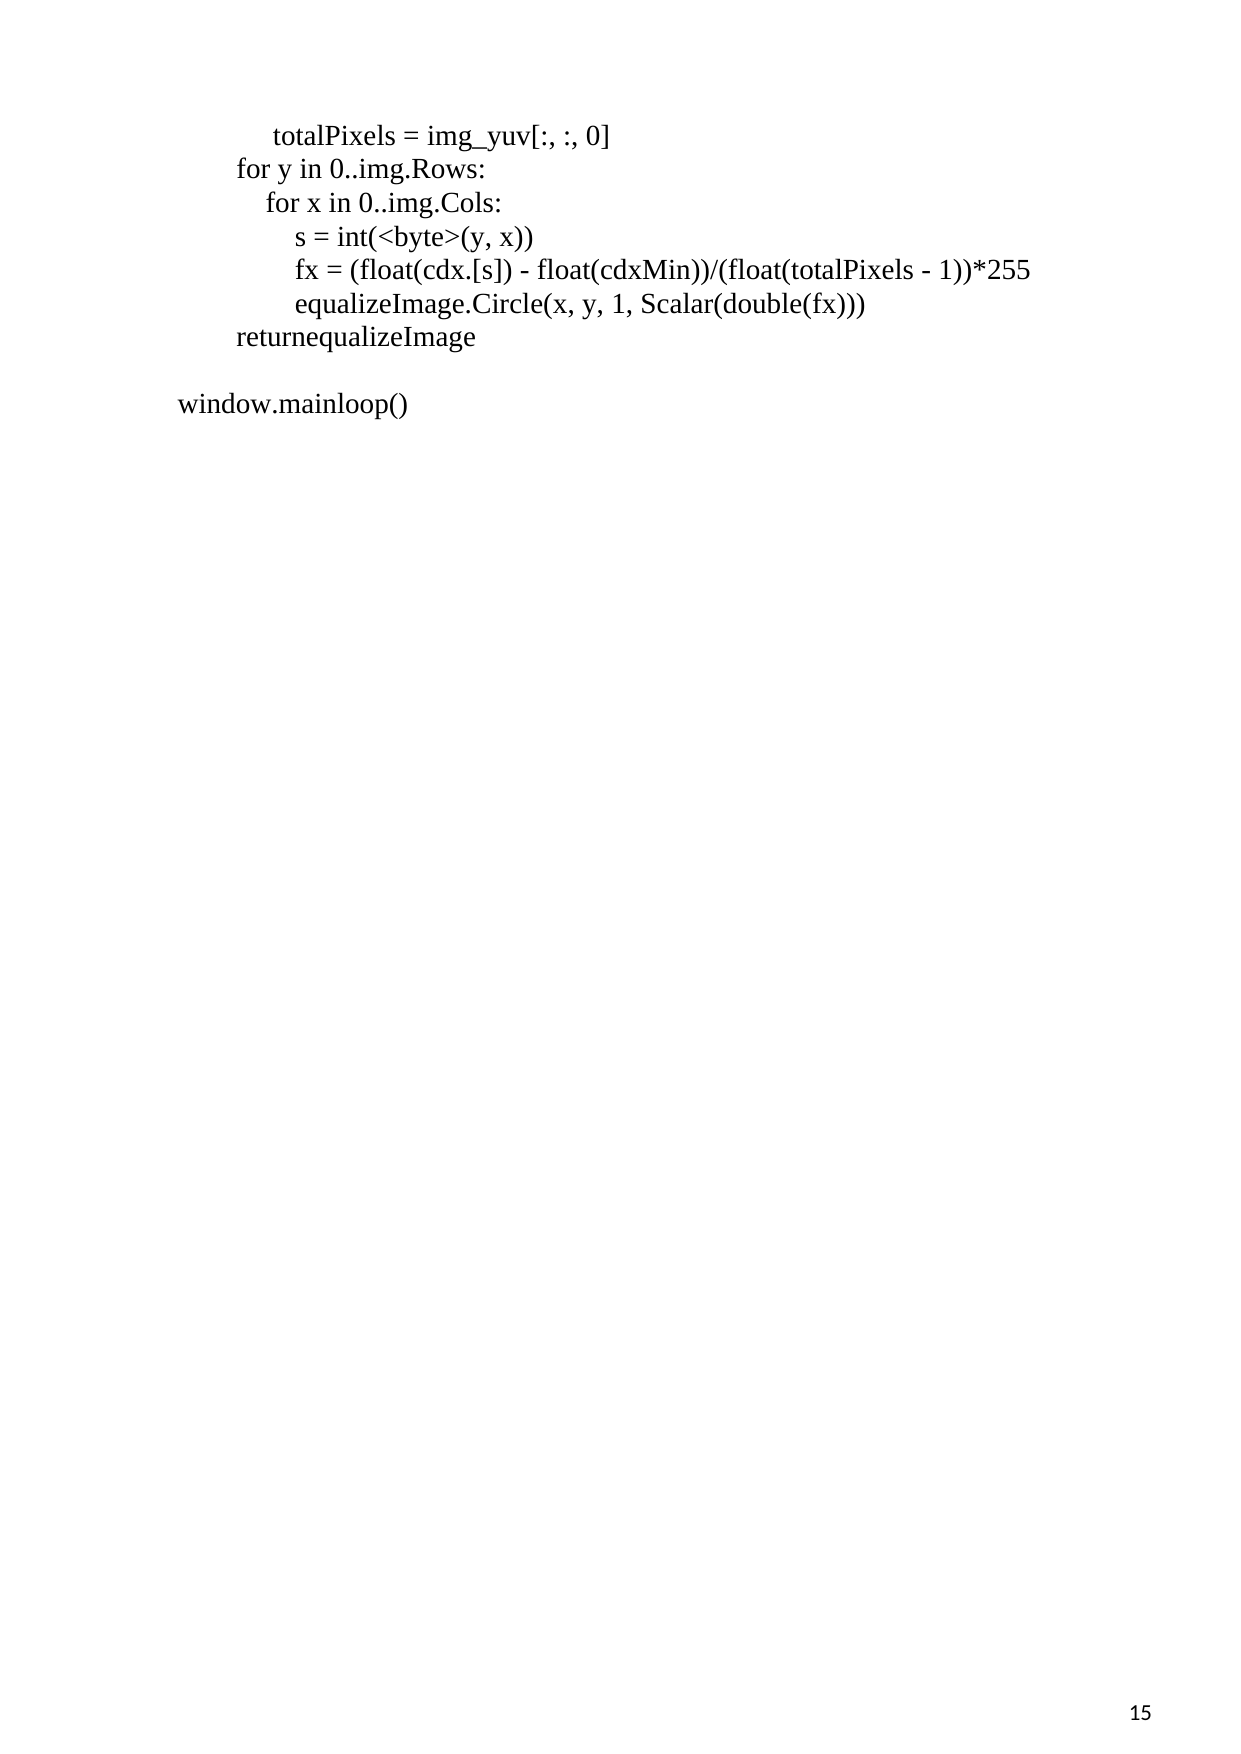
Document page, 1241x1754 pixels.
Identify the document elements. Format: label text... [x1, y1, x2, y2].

text equalizeImage.Circle(x, y, 1, Scalar(double(fx))) [177, 286, 1146, 319]
text s = int(<byte>(y, x)) [177, 219, 1146, 252]
text fx = (float(cdx.[s]) - float(cdxMin))/(float(totalPixels - 1))*255 [177, 252, 1146, 286]
text returnequalizeImage window.mainloop() [177, 319, 1146, 420]
text totalPixels = img_yuv[:, :, 0] [177, 118, 1146, 152]
text for x in 0..img.Cols: [177, 185, 1146, 219]
text for y in 0..img.Rows: [177, 152, 1146, 185]
